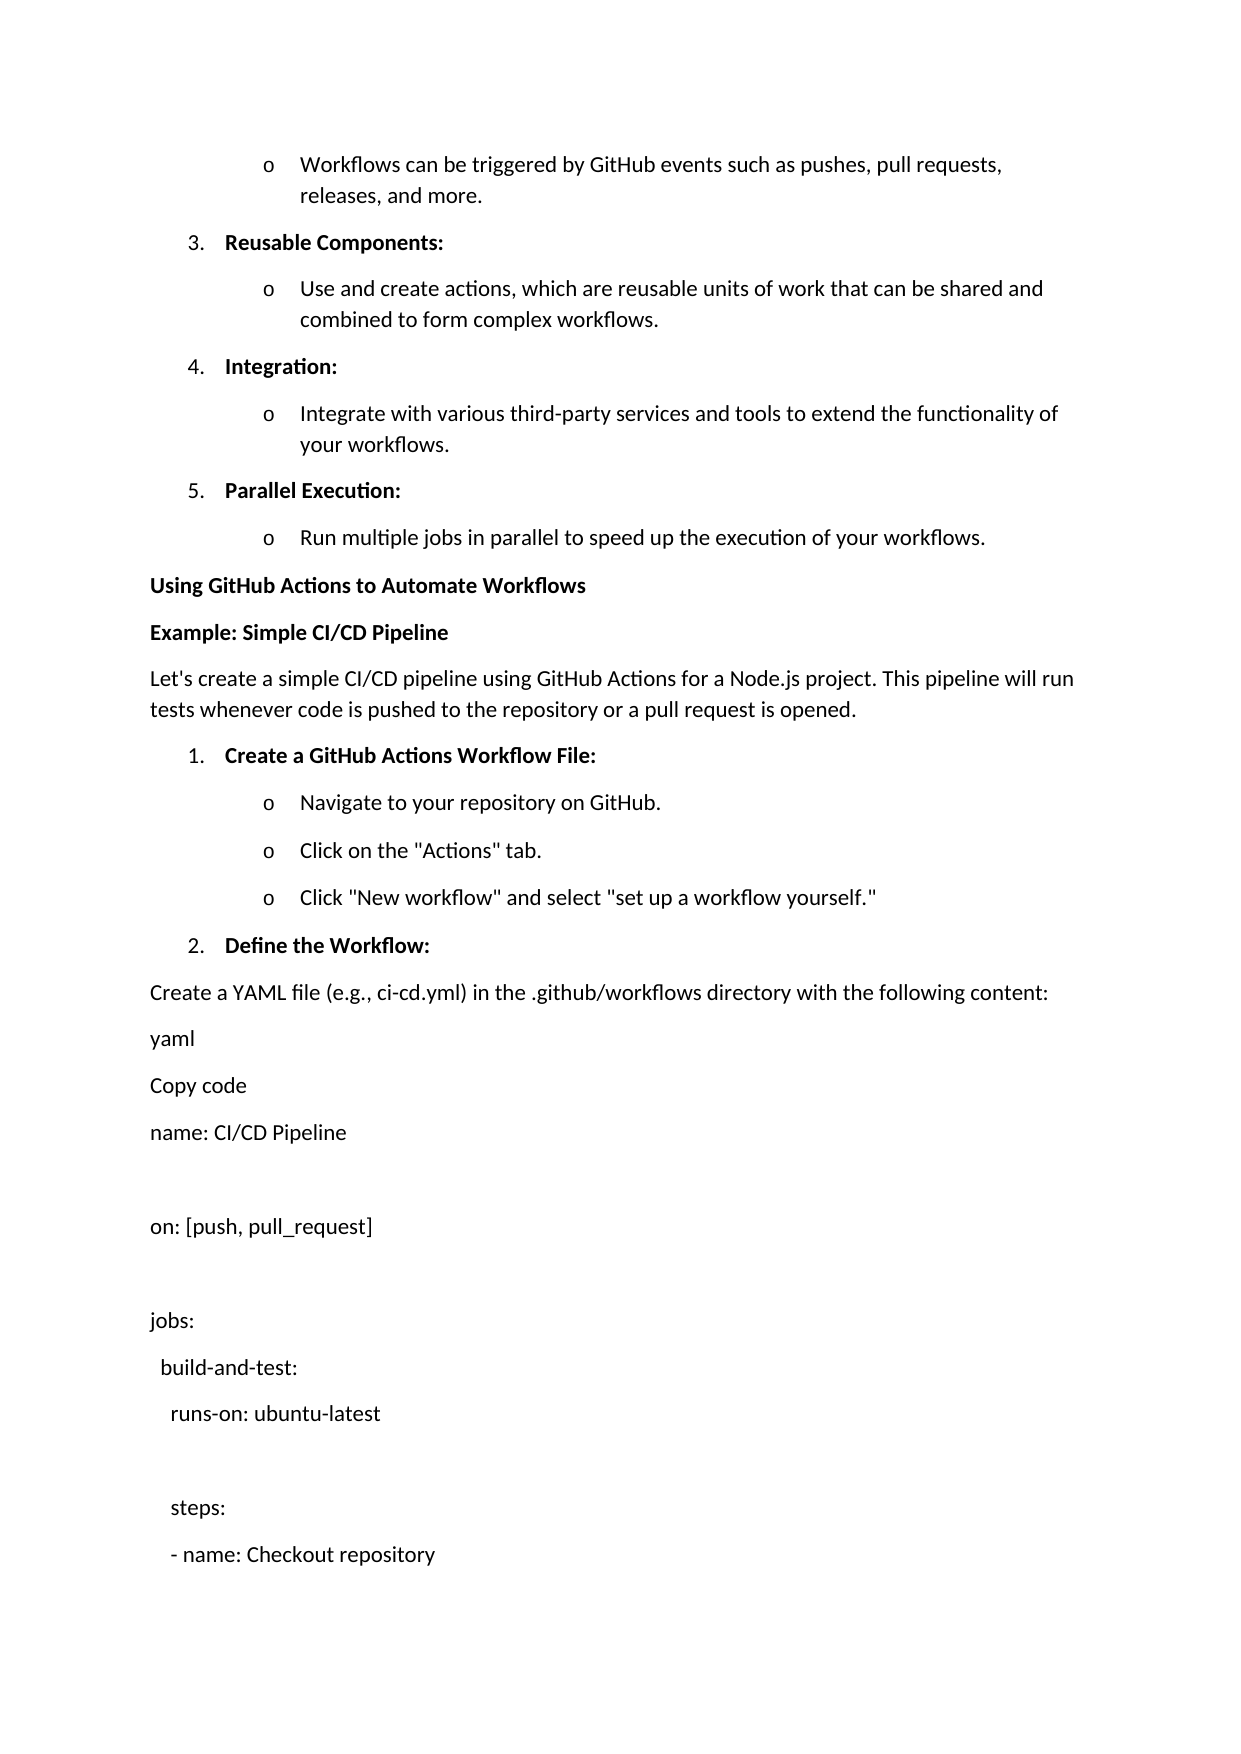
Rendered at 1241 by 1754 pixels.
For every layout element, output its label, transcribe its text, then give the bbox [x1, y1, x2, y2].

text runs-on: ubuntu-latest [150, 1399, 1090, 1427]
list Integrate with various third-party services and tools to extend the functionality of your workflows. [262, 399, 1090, 458]
text - name: Checkout repository [150, 1540, 1090, 1568]
text Using GitHub Actions to Automate Workflows [150, 571, 1090, 599]
list Parallel Execution: [187, 477, 1090, 504]
list Workflows can be triggered by GitHub events such as pushes, pull requests, releases, and more. [262, 150, 1090, 209]
text Create a YAML file (e.g., ci-cd.yml) in the .github/workflows directory with the following content: [150, 978, 1090, 1006]
text on: [push, pull_request] [150, 1212, 1090, 1240]
text steps: [150, 1493, 1090, 1521]
text jobs: [150, 1306, 1090, 1334]
list Reusable Components: [187, 228, 1090, 256]
text name: CI/CD Pipeline [150, 1118, 1090, 1146]
list Run multiple jobs in parallel to speed up the execution of your workflows. [262, 523, 1090, 552]
list Navigate to your repository on GitHub. [262, 788, 1090, 817]
list Click on the "Actions" tab. [262, 836, 1090, 864]
list Integration: [187, 352, 1090, 380]
text yaml [150, 1024, 1090, 1052]
text Example: Simple CI/CD Pipeline [150, 618, 1090, 646]
text Let's create a simple CI/CD pipeline using GitHub Actions for a Node.js project. This pipeline will run tests whenever code is pushed to the repository or a pull request is opened. [150, 664, 1090, 723]
list Create a GitHub Actions Workflow File: [187, 742, 1090, 770]
list Define the Workflow: [187, 931, 1090, 959]
list Click "New workflow" and select "set up a workflow yourself." [262, 883, 1090, 912]
text build-and-test: [150, 1353, 1090, 1381]
text Copy code [150, 1071, 1090, 1099]
list Use and create actions, which are reusable units of work that can be shared and combined to form complex workflows. [262, 274, 1090, 333]
